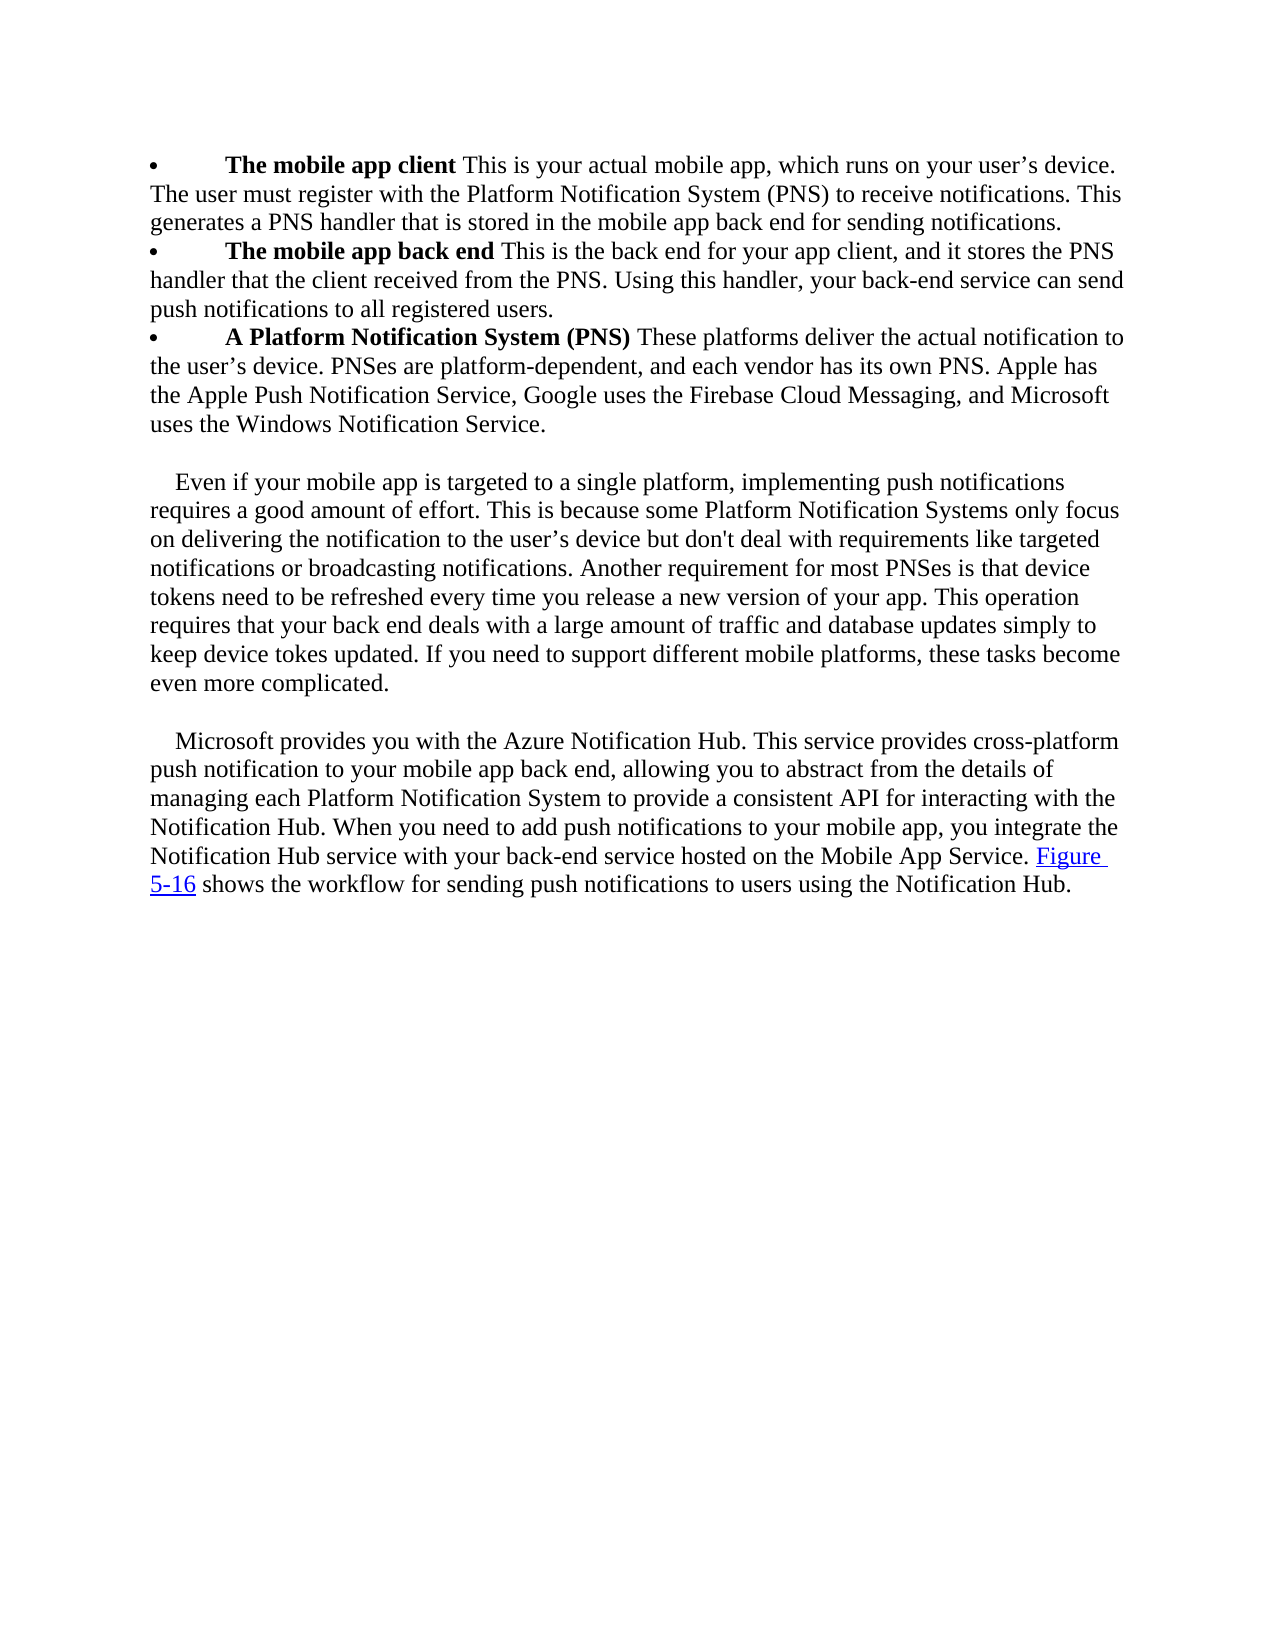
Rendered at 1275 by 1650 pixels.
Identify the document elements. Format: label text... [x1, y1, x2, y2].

list The mobile app client This is your actual mobile app, which runs on your user’s device. The user must register with the Platform Notification System (PNS) to receive notifications. This generates a PNS handler that is stored in the mobile app back end for sending notifications. [150, 150, 1125, 236]
list A Platform Notification System (PNS) These platforms deliver the actual notification to the user’s device. PNSes are platform-dependent, and each vendor has its own PNS. Apple has the Apple Push Notification Service, Google uses the Firebase Cloud Messaging, and Microsoft uses the Windows Notification Service. [150, 322, 1125, 437]
list The mobile app back end This is the back end for your app client, and it stores the PNS handler that the client received from the PNS. Using this handler, your back-end service can send push notifications to all registered users. [150, 236, 1125, 322]
text Even if your mobile app is targeted to a single platform, implementing push notifications requires a good amount of effort. This is because some Platform Notification Systems only focus on delivering the notification to the user’s device but don't deal with requirements like targeted notifications or broadcasting notifications. Another requirement for most PNSes is that device tokens need to be refreshed every time you release a new version of your app. This operation requires that your back end deals with a large amount of traffic and database updates simply to keep device tokes updated. If you need to support different mobile platforms, these tasks become even more complicated. [150, 467, 1125, 697]
text Microsoft provides you with the Azure Notification Hub. This service provides cross-platform push notification to your mobile app back end, allowing you to abstract from the details of managing each Platform Notification System to provide a consistent API for interacting with the Notification Hub. When you need to add push notifications to your mobile app, you integrate the Notification Hub service with your back-end service hosted on the Mobile App Service. Figure 5-16 shows the workflow for sending push notifications to users using the Notification Hub. [150, 726, 1125, 898]
